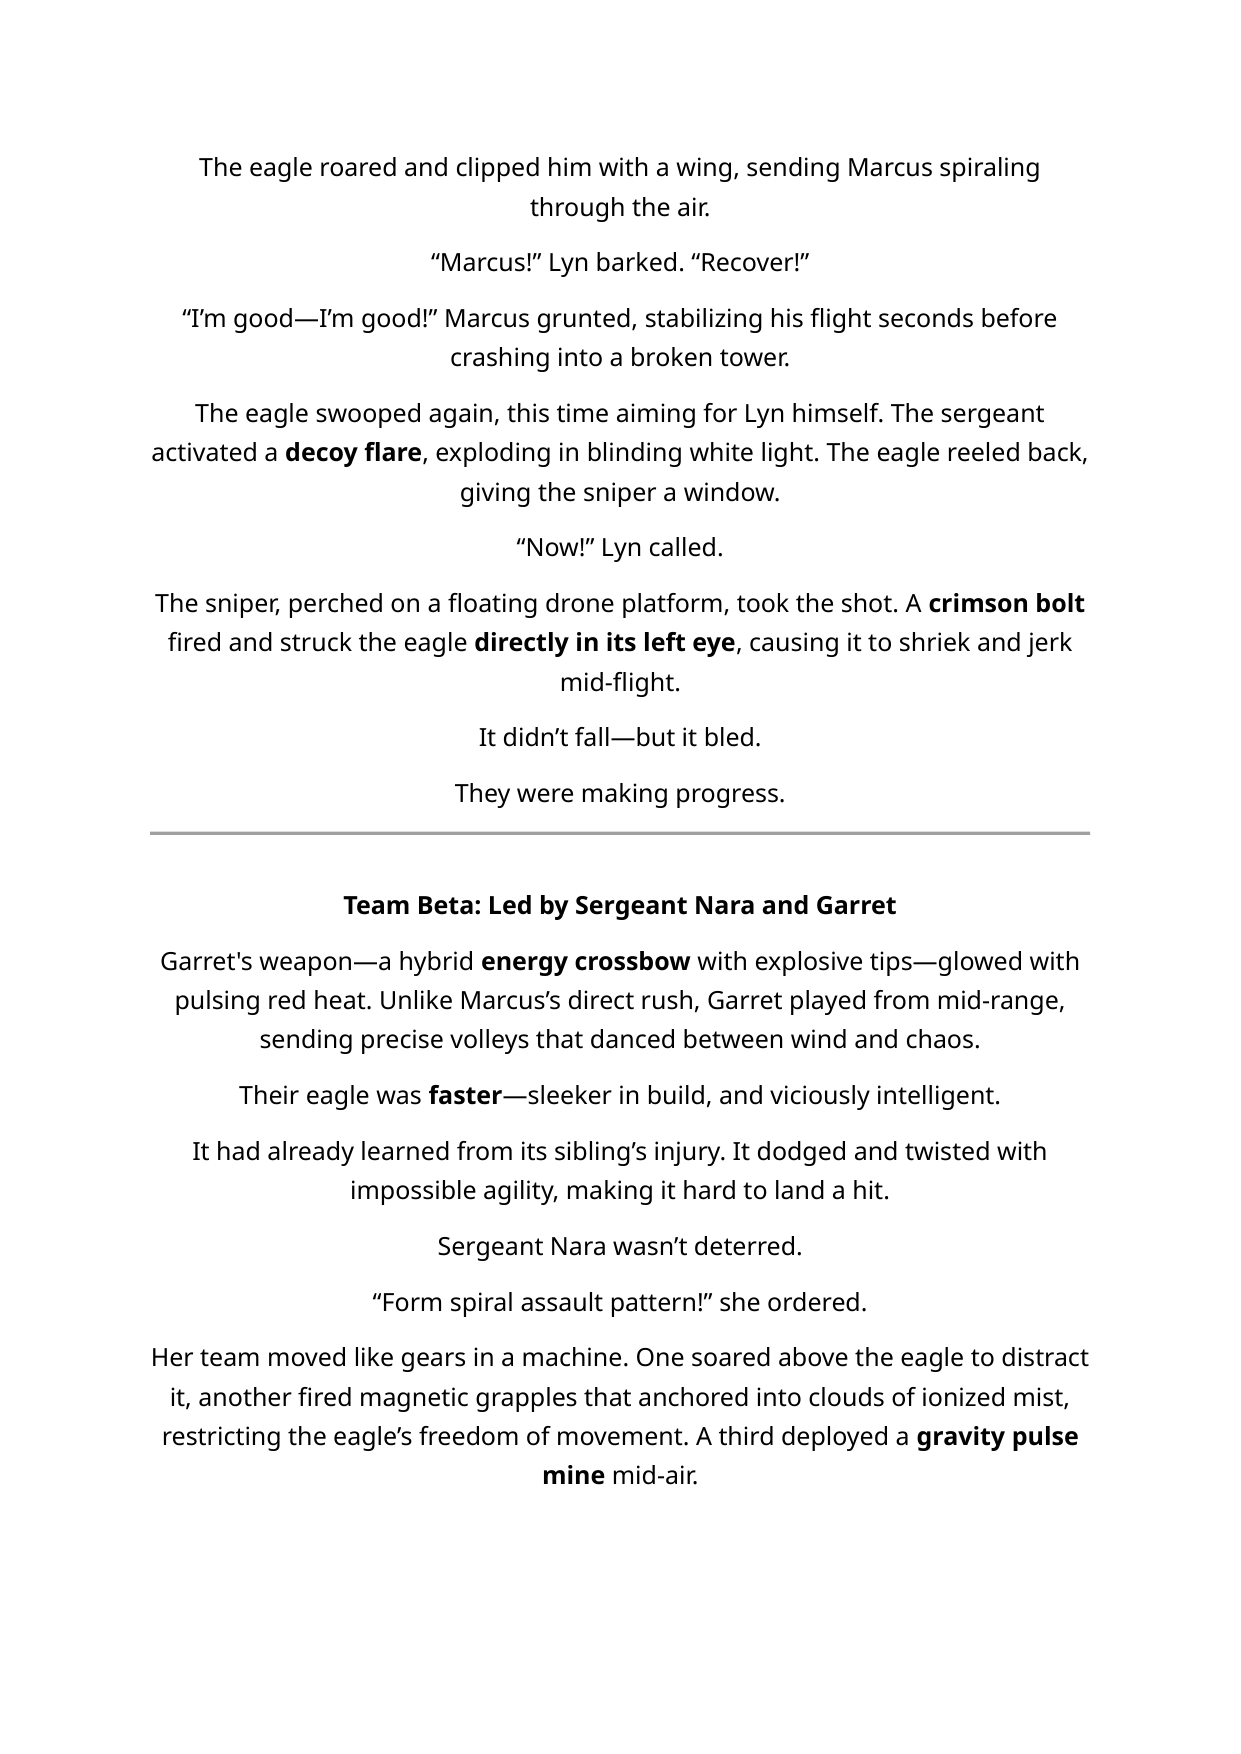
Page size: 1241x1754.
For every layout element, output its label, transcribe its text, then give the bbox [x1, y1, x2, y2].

text It had already learned from its sibling’s injury. It dodged and twisted with impossible agility, making it hard to land a hit. [150, 1133, 1090, 1207]
text “I’m good—I’m good!” Marcus grunted, stabilizing his flight seconds before crashing into a broken tower. [150, 301, 1090, 374]
text They were making progress. [150, 776, 1090, 810]
text Garret's weapon—a hybrid energy crossbow with explosive tips—glowed with pulsing red heat. Unlike Marcus’s direct rush, Garret played from mid-range, sending precise volleys that danced between wind and chaos. [150, 943, 1090, 1056]
text “Marcus!” Lyn barked. “Recover!” [150, 245, 1090, 279]
text The eagle swooped again, this time aiming for Lyn himself. The sergeant activated a decoy flare, exploding in blinding white light. The eagle reeled back, giving the sniper a window. [150, 396, 1090, 508]
text The sniper, perched on a floating drone platform, took the shot. A crimson bolt fired and struck the eagle directly in its left eye, causing it to shriek and jerk mid-flight. [150, 586, 1090, 698]
text Their eagle was faster—sleeker in build, and viciously intelligent. [150, 1077, 1090, 1112]
text It didn’t fall—but it bled. [150, 720, 1090, 754]
text “Now!” Lyn called. [150, 530, 1090, 564]
text Her team moved like gears in a machine. One soared above the eagle to distract it, another fired magnetic grapples that anchored into clouds of ionized mist, restricting the eagle’s freedom of movement. A third deployed a gravity pulse mine mid-air. [150, 1340, 1090, 1492]
text “Form spiral assault pattern!” she ordered. [150, 1284, 1090, 1318]
text Sergeant Nara wasn’t deterred. [150, 1228, 1090, 1262]
text The eagle roared and clipped him with a wing, sending Marcus spiraling through the air. [150, 150, 1090, 223]
text Team Beta: Led by Sergeant Nara and Garret [150, 887, 1090, 922]
